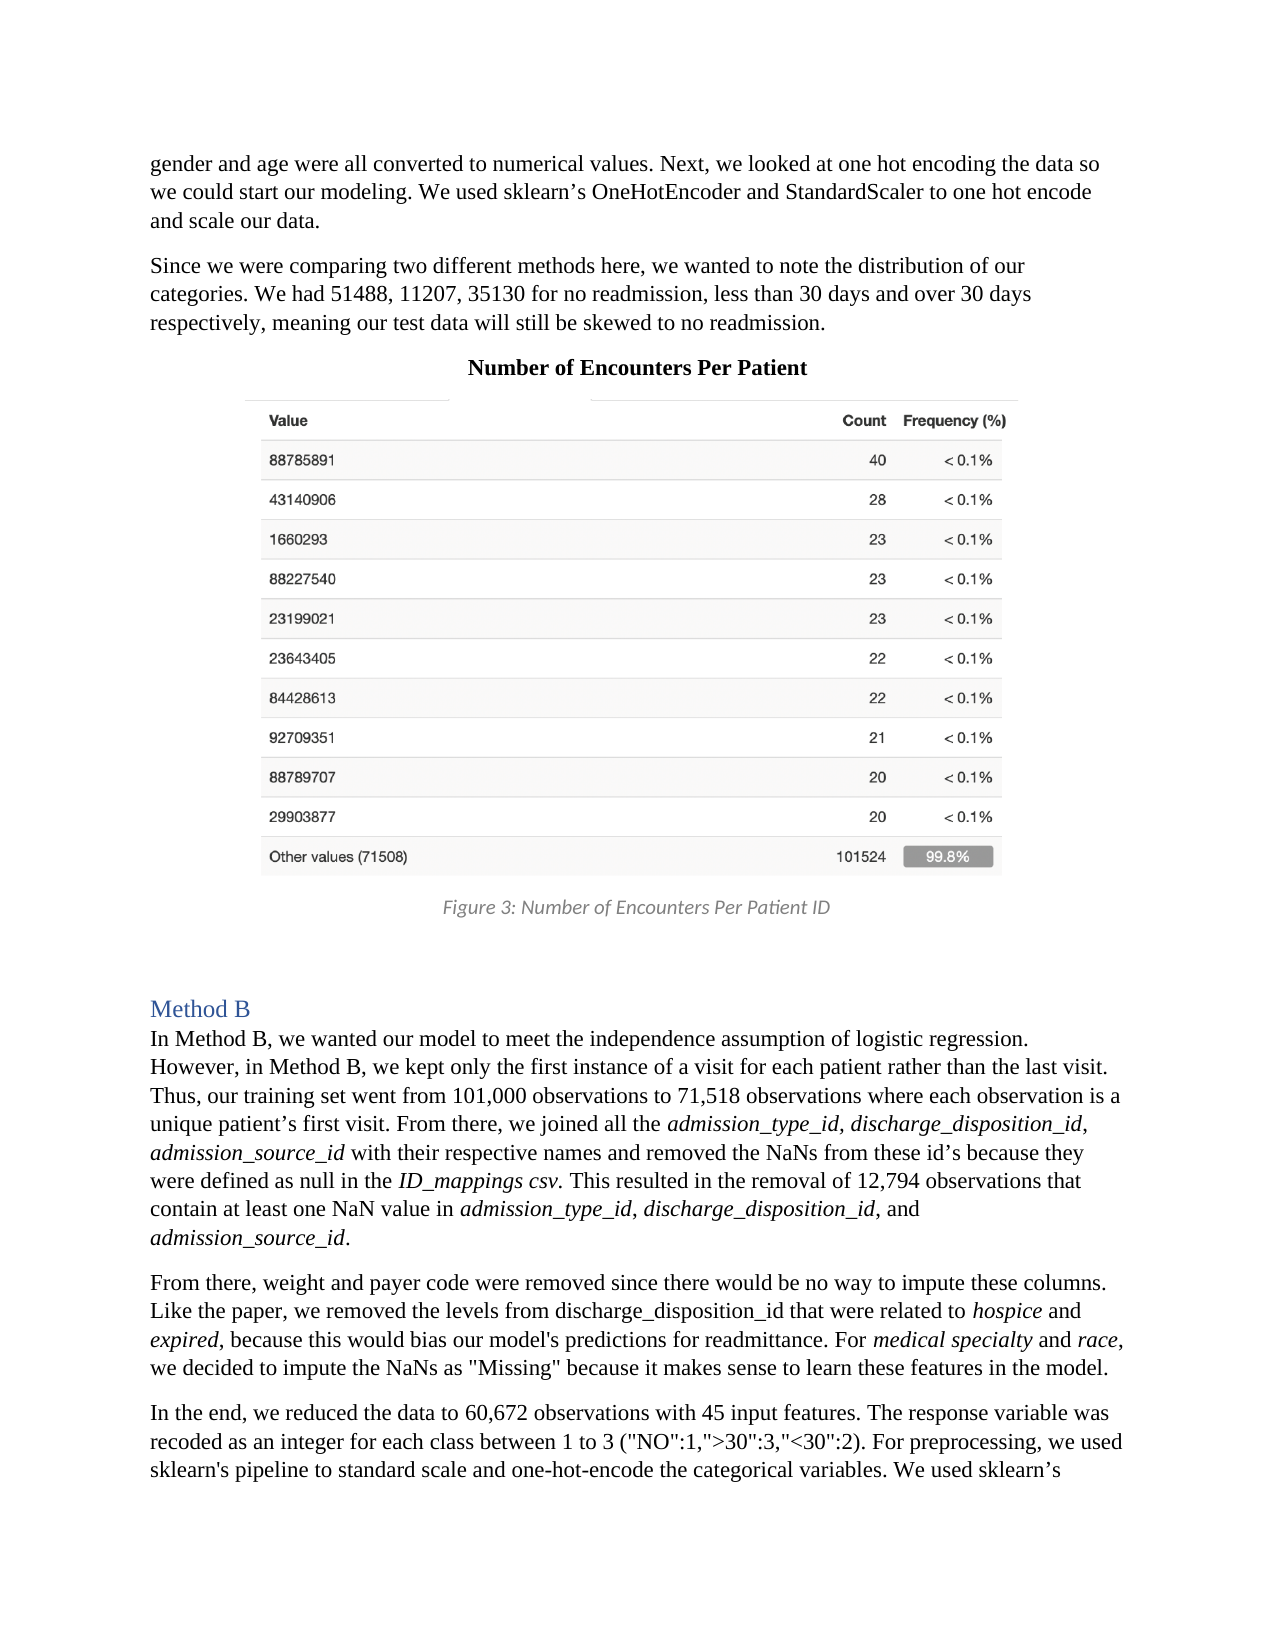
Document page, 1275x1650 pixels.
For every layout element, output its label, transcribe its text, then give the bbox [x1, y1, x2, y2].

text In Method B, we wanted our model to meet the independence assumption of logistic regression. However, in Method B, we kept only the first instance of a visit for each patient rather than the last visit. Thus, our training set went from 101,000 observations to 71,518 observations where each observation is a unique patient’s first visit. From there, we joined all the admission_type_id, discharge_disposition_id, admission_source_id with their respective names and removed the NaNs from these id’s because they were defined as null in the ID_mappings csv. This resulted in the removal of 12,794 observations that contain at least one NaN value in admission_type_id, discharge_disposition_id, and admission_source_id. [150, 1025, 1125, 1250]
text Number of Encounters Per Patient [150, 354, 1125, 380]
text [150, 1399, 1125, 1483]
picture [244, 399, 1031, 876]
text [150, 150, 1125, 233]
text Since we were comparing two different methods here, we wanted to note the distribution of our categories. We had 51488, 11207, 35130 for no readmission, less than 30 days and over 30 days respectively, meaning our test data will still be skewed to no readmission. [150, 252, 1125, 335]
text From there, weight and payer code were removed since there would be no way to impute these columns. Like the paper, we removed the levels from discharge_disposition_id that were related to hospice and expired, because this would bias our model's predictions for readmittance. For medical specialty and race, we decided to impute the NaNs as "Missing" because it makes sense to learn these features in the model. [150, 1269, 1125, 1381]
text Figure 3: Number of Encounters Per Patient ID [150, 894, 1125, 920]
subtitle Method B [150, 994, 1125, 1022]
